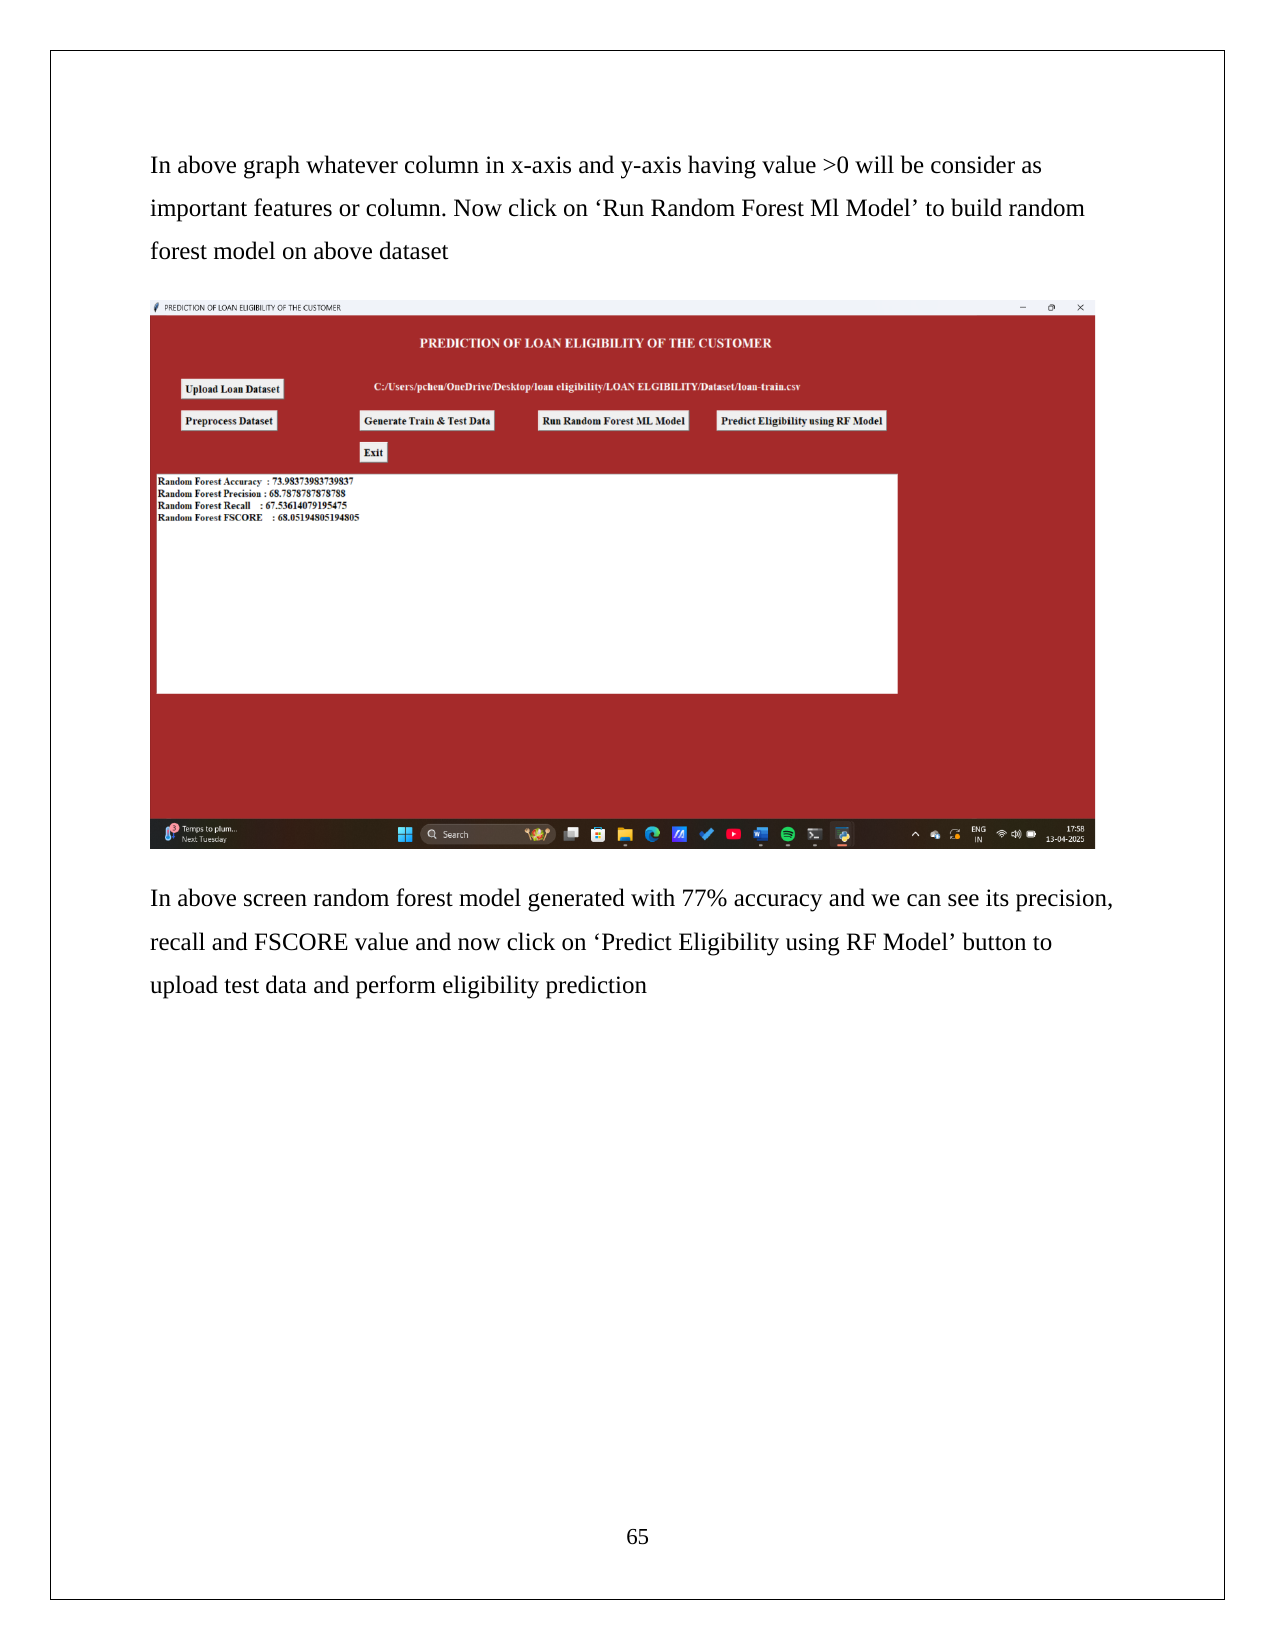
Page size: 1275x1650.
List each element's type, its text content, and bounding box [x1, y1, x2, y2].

picture [150, 300, 1096, 849]
text In above graph whatever column in x-axis and y-axis having value >0 will be consider as important features or column. Now click on ‘Run Random Forest Ml Model’ to build random forest model on above dataset [150, 150, 1125, 265]
text In above screen random forest model generated with 77% accuracy and we can see its precision, recall and FSCORE value and now click on ‘Predict Eligibility using RF Model’ button to upload test data and perform eligibility prediction [150, 883, 1125, 998]
